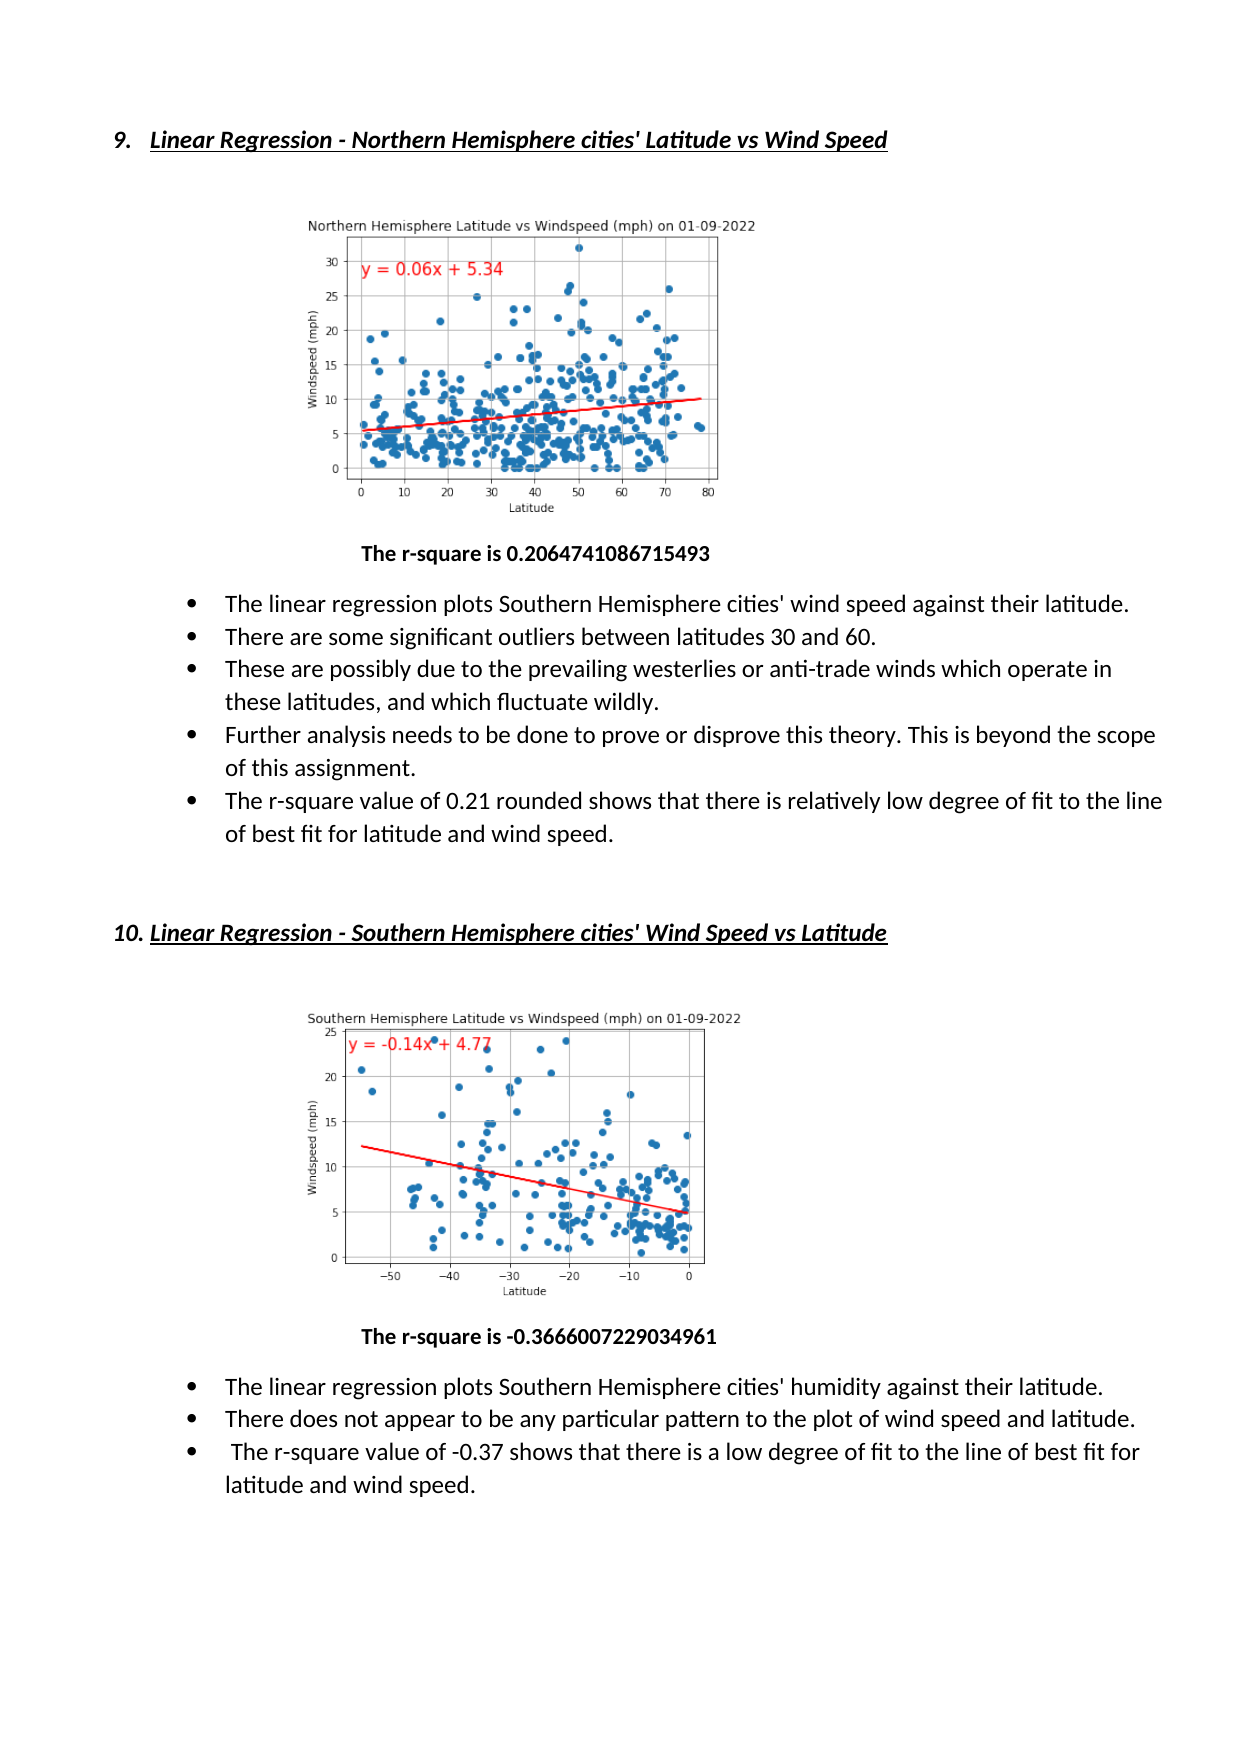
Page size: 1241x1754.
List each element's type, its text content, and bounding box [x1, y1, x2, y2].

picture [300, 1005, 749, 1304]
text The r-square is 0.2064741086715493 [361, 539, 1165, 567]
text The r-square is -0.3666007229034961 [361, 1322, 1165, 1350]
list There are some significant outliers between latitudes 30 and 60. [187, 621, 1165, 651]
list The r-square value of -0.37 shows that there is a low degree of fit to the line of best fit for latitude and wind speed. [187, 1436, 1165, 1500]
list Further analysis needs to be done to prove or disprove this theory. This is beyond the scope of this assignment. [187, 719, 1165, 783]
list The r-square value of 0.21 rounded shows that there is relatively low degree of fit to the line of best fit for latitude and wind speed. [187, 785, 1165, 849]
list The linear regression plots Southern Hemisphere cities' humidity against their latitude. [187, 1371, 1165, 1401]
list These are possibly due to the prevailing westerlies or anti-trade winds which operate in these latitudes, and which fluctuate wildly. [187, 654, 1165, 717]
list The linear regression plots Southern Hemisphere cities' wind speed against their latitude. [187, 588, 1165, 618]
list Linear Regression - Northern Hemisphere cities' Latitude vs Wind Speed [112, 124, 1165, 155]
list There does not appear to be any particular pattern to the plot of wind speed and latitude. [187, 1403, 1165, 1434]
picture [300, 212, 763, 521]
list Linear Regression - Southern Hemisphere cities' Wind Speed vs Latitude [112, 917, 1165, 948]
